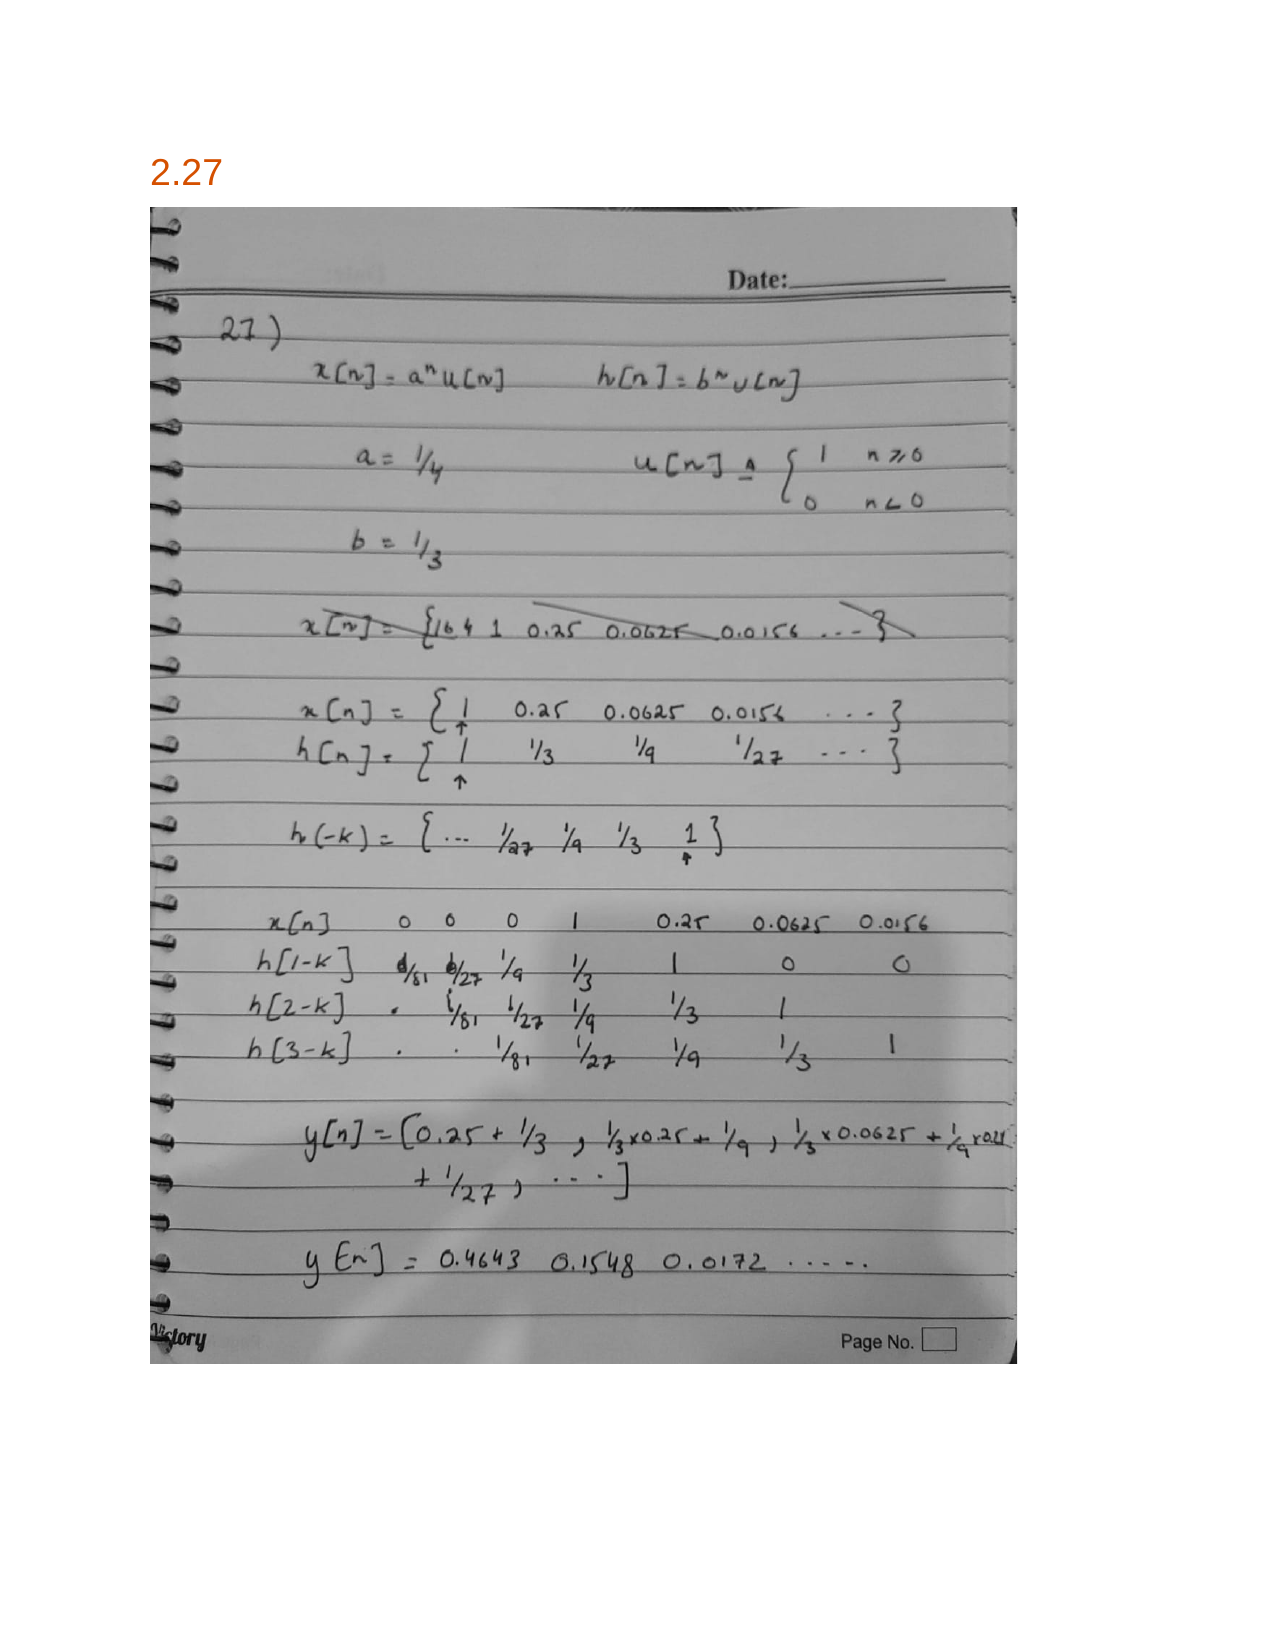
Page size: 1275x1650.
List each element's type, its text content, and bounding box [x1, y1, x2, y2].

title 2.27 [150, 150, 1125, 193]
picture [150, 207, 1018, 1364]
